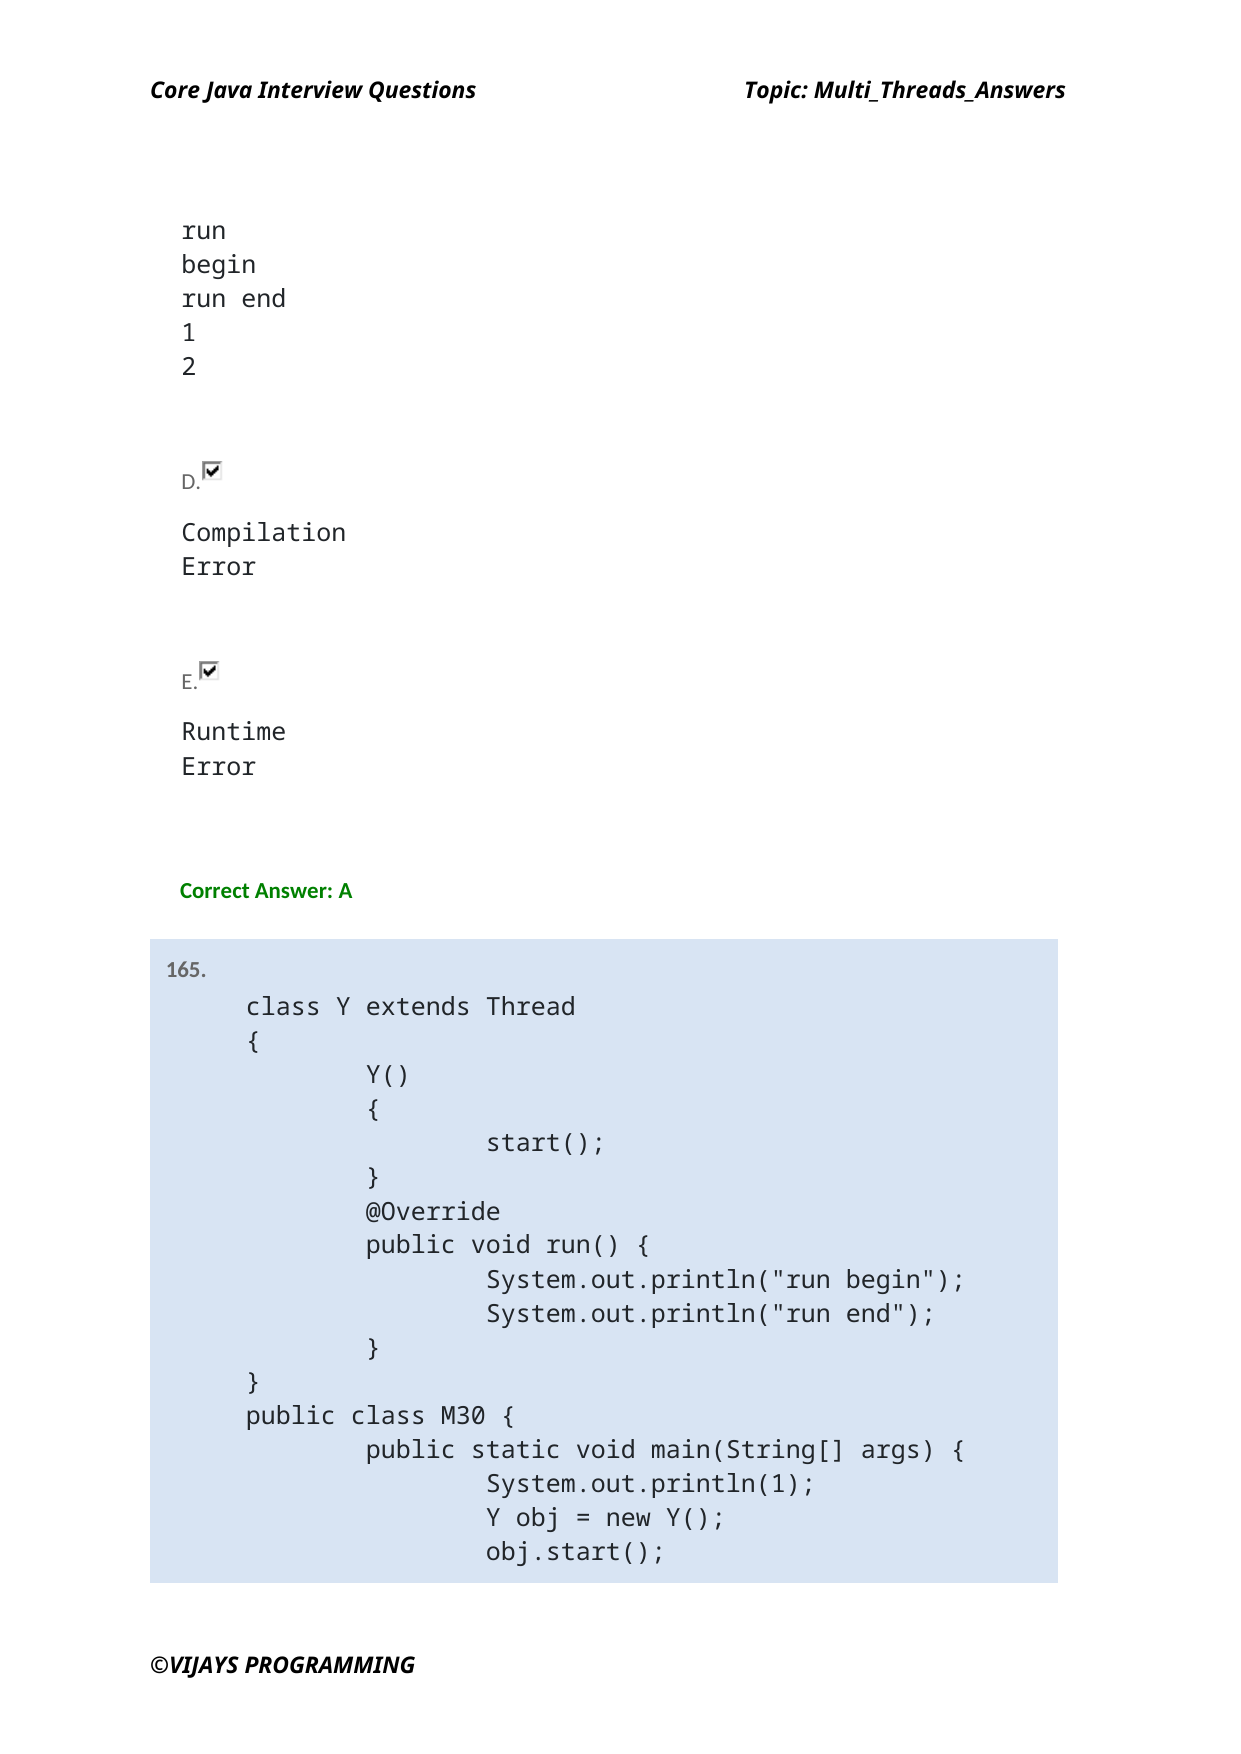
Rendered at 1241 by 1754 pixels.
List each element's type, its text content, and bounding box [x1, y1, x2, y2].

table_cell Correct Answer: A [150, 869, 1090, 939]
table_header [230, 939, 1058, 1583]
table_cell [150, 150, 1090, 869]
table_header 165. [150, 939, 230, 1583]
